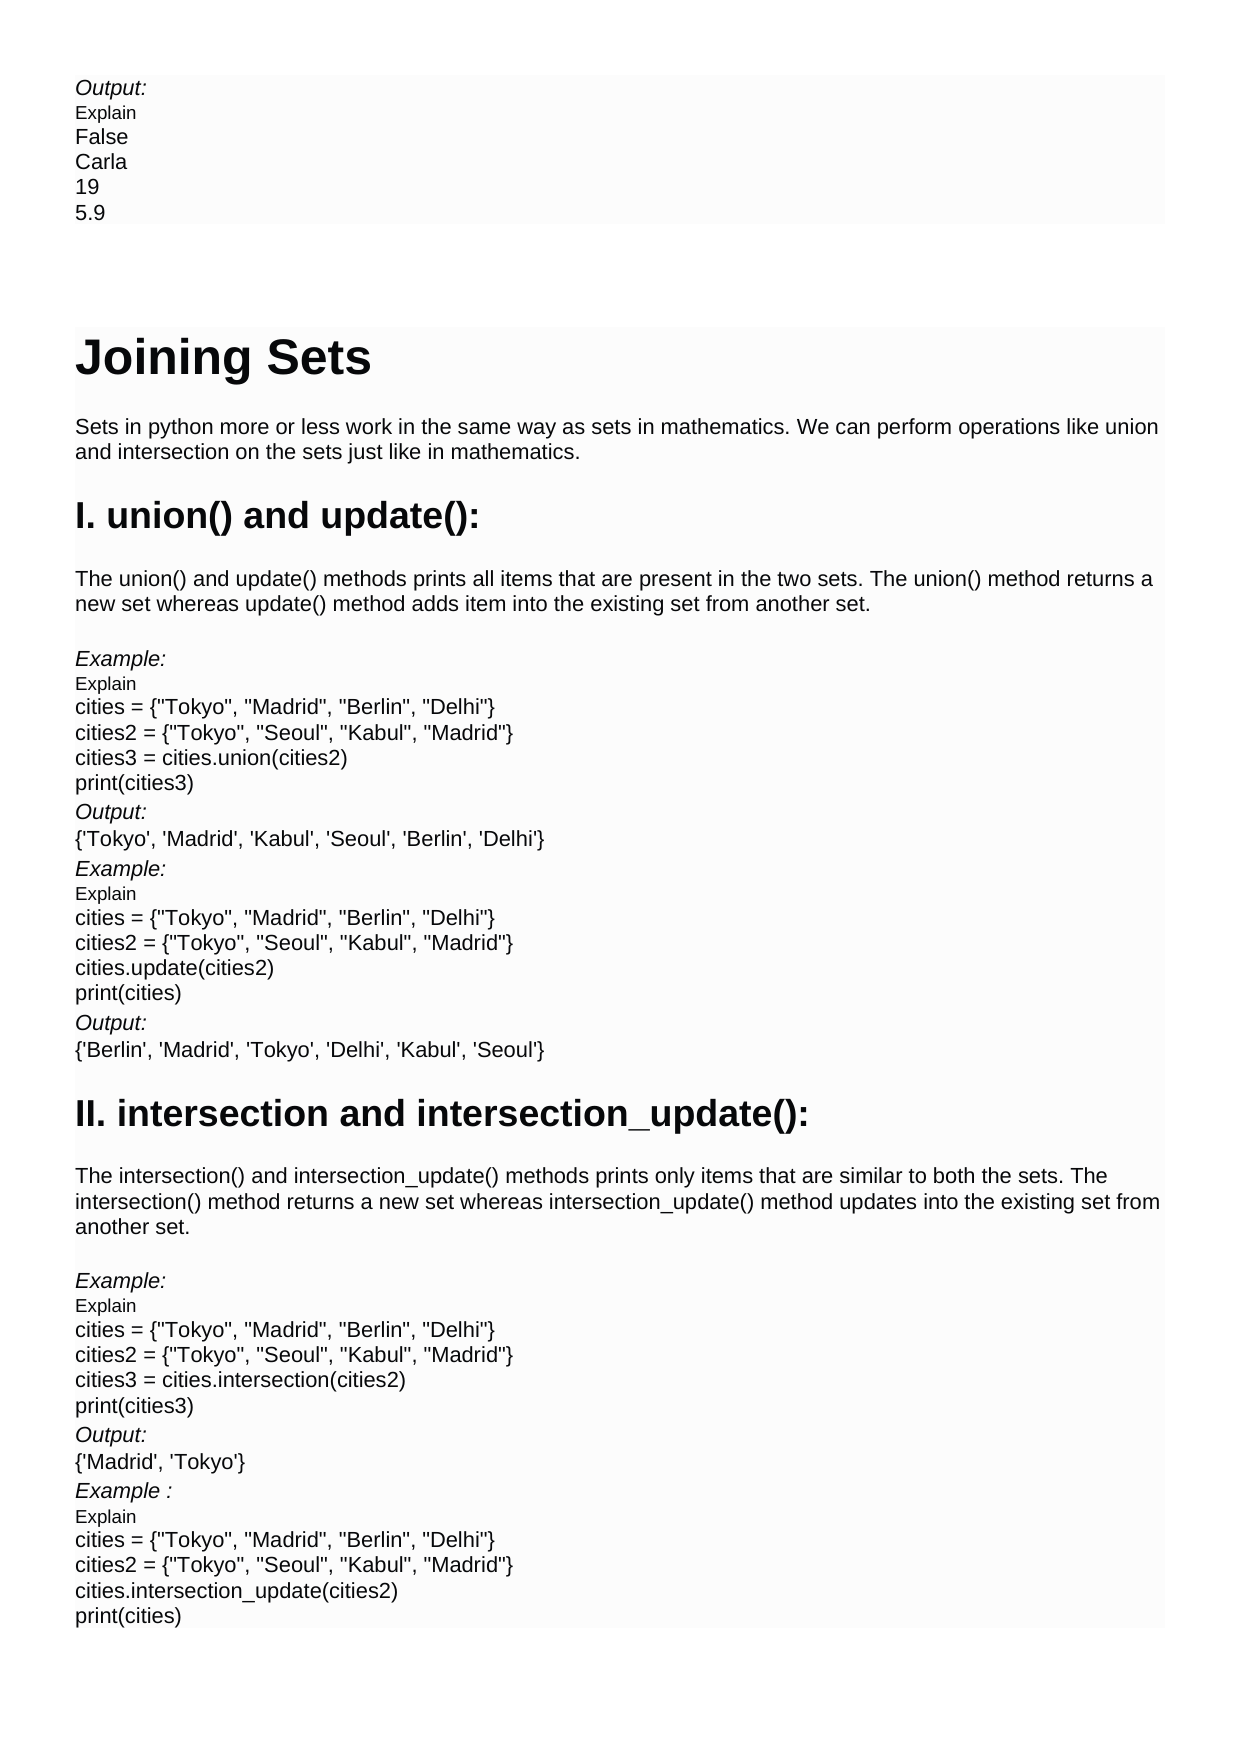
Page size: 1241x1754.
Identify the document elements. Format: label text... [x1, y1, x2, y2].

subtitle Example: [75, 1268, 1165, 1293]
subtitle I. union() and update(): [75, 493, 1165, 537]
text cities.intersection_update(cities2) [75, 1578, 1165, 1603]
text {'Berlin', 'Madrid', 'Tokyo', 'Delhi', 'Kabul', 'Seoul'} [75, 1037, 1165, 1062]
subtitle Example : [75, 1478, 1165, 1504]
text Explain [75, 102, 1165, 124]
text The union() and update() methods prints all items that are present in the two sets. The union() method returns a new set whereas update() method adds item into the existing set from another set. [75, 566, 1165, 616]
subtitle Output: [75, 1422, 1165, 1447]
text cities = {"Tokyo", "Madrid", "Berlin", "Delhi"} [75, 694, 1165, 719]
text cities = {"Tokyo", "Madrid", "Berlin", "Delhi"} [75, 1317, 1165, 1342]
text Carla [75, 149, 1165, 174]
subtitle Example: [75, 856, 1165, 881]
text print(cities) [75, 980, 1165, 1005]
subtitle Output: [75, 799, 1165, 824]
text The intersection() and intersection_update() methods prints only items that are similar to both the sets. The intersection() method returns a new set whereas intersection_update() method updates into the existing set from another set. [75, 1163, 1165, 1239]
subtitle Joining Sets [75, 327, 1165, 385]
subtitle Example: [75, 645, 1165, 671]
text cities3 = cities.intersection(cities2) [75, 1367, 1165, 1392]
text cities2 = {"Tokyo", "Seoul", "Kabul", "Madrid"} [75, 930, 1165, 955]
text 5.9 [75, 199, 1165, 224]
text Explain [75, 1506, 1165, 1527]
text cities3 = cities.union(cities2) [75, 744, 1165, 770]
text cities2 = {"Tokyo", "Seoul", "Kabul", "Madrid"} [75, 1552, 1165, 1578]
text Explain [75, 673, 1165, 694]
text False [75, 124, 1165, 149]
text Sets in python more or less work in the same way as sets in mathematics. We can perform operations like union and intersection on the sets just like in mathematics. [75, 414, 1165, 464]
text cities.update(cities2) [75, 955, 1165, 980]
text {'Madrid', 'Tokyo'} [75, 1449, 1165, 1474]
text cities = {"Tokyo", "Madrid", "Berlin", "Delhi"} [75, 1527, 1165, 1552]
text {'Tokyo', 'Madrid', 'Kabul', 'Seoul', 'Berlin', 'Delhi'} [75, 826, 1165, 852]
text Explain [75, 883, 1165, 904]
subtitle Output: [75, 1009, 1165, 1035]
text print(cities) [75, 1603, 1165, 1628]
text cities2 = {"Tokyo", "Seoul", "Kabul", "Madrid"} [75, 719, 1165, 744]
subtitle II. intersection and intersection_update(): [75, 1091, 1165, 1134]
subtitle Output: [75, 75, 1165, 100]
text cities = {"Tokyo", "Madrid", "Berlin", "Delhi"} [75, 904, 1165, 930]
text print(cities3) [75, 770, 1165, 795]
text 19 [75, 174, 1165, 199]
text Explain [75, 1295, 1165, 1317]
text cities2 = {"Tokyo", "Seoul", "Kabul", "Madrid"} [75, 1342, 1165, 1367]
text print(cities3) [75, 1392, 1165, 1418]
